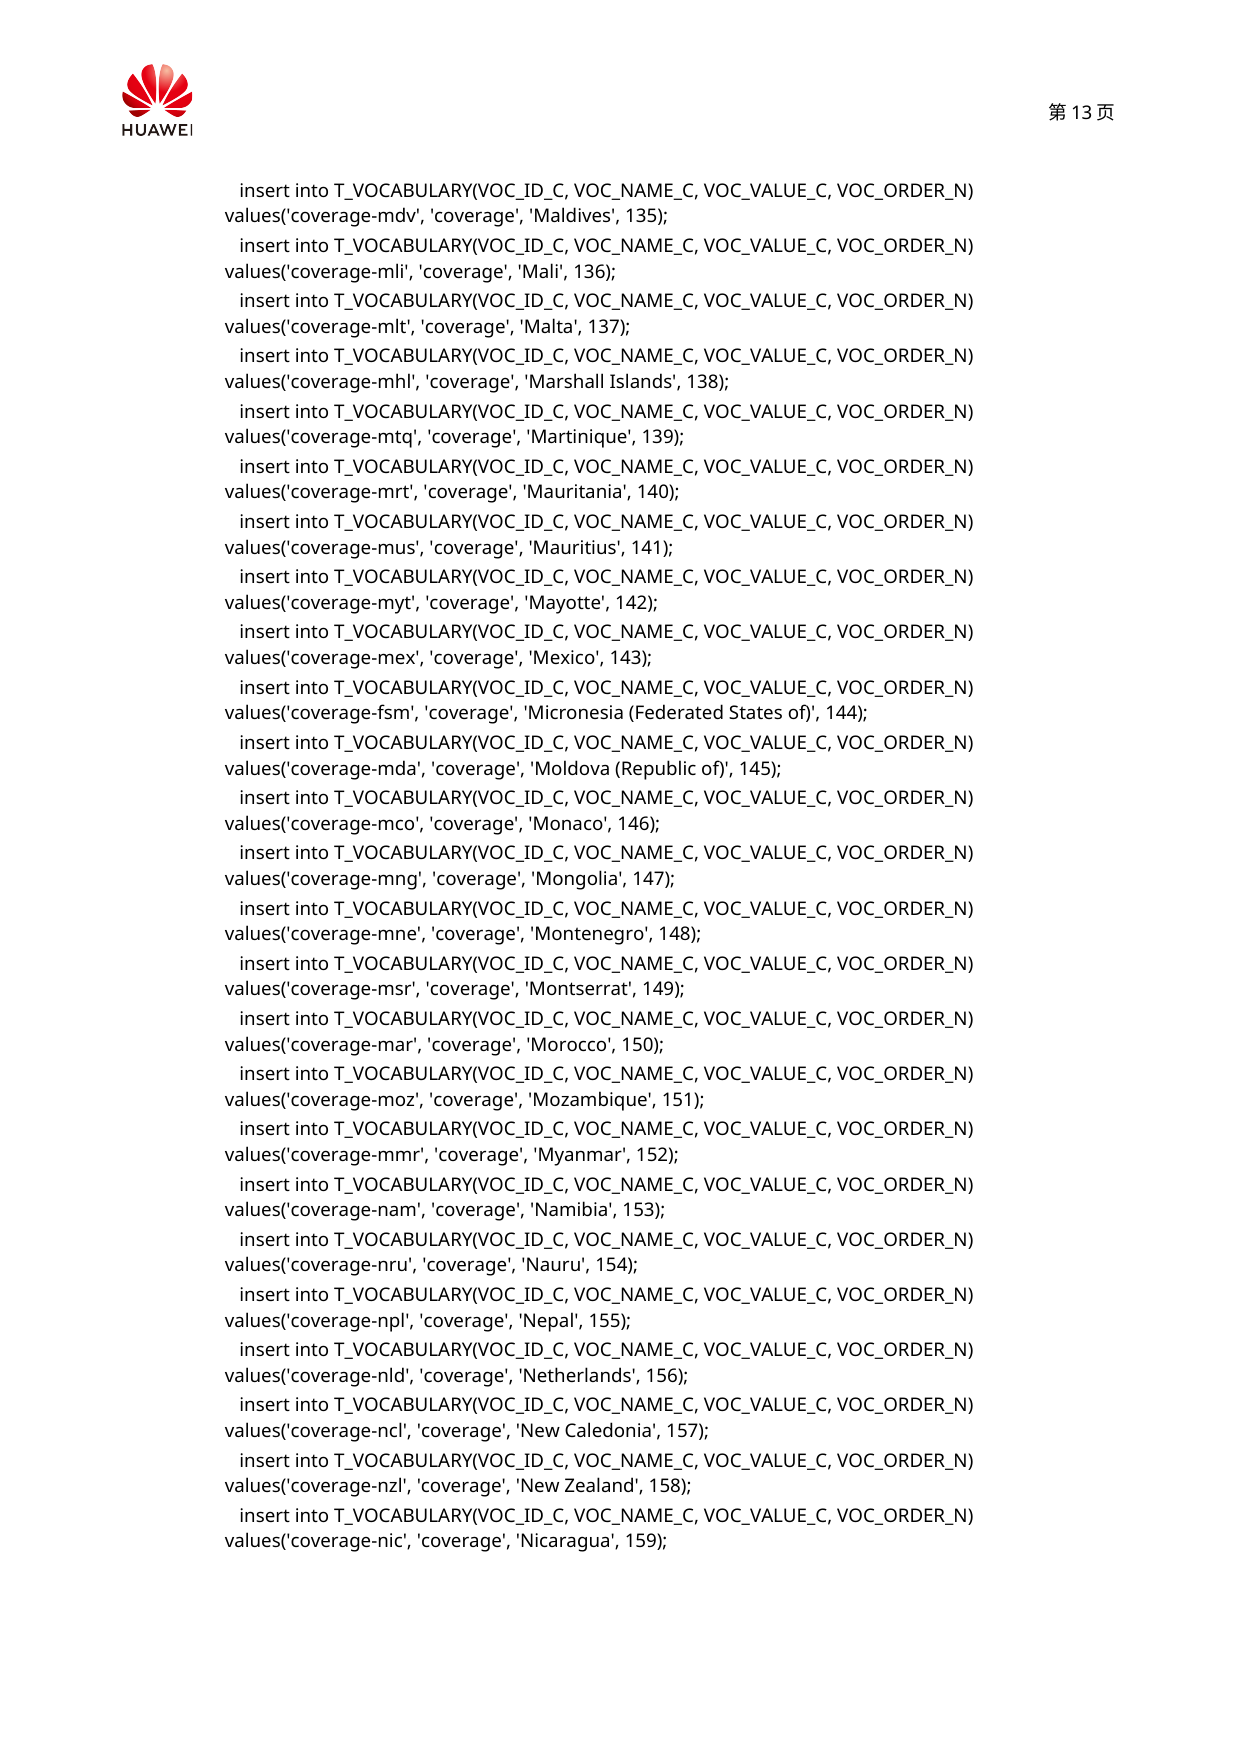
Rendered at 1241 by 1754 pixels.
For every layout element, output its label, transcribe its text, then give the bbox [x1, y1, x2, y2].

picture [122, 64, 193, 136]
text insert into T_VOCABULARY(VOC_ID_C, VOC_NAME_C, VOC_VALUE_C, VOC_ORDER_N) values('coverage-mda', 'coverage', 'Moldova (Republic of)', 145); [224, 729, 1122, 780]
text insert into T_VOCABULARY(VOC_ID_C, VOC_NAME_C, VOC_VALUE_C, VOC_ORDER_N) values('coverage-npl', 'coverage', 'Nepal', 155); [224, 1281, 1122, 1332]
text insert into T_VOCABULARY(VOC_ID_C, VOC_NAME_C, VOC_VALUE_C, VOC_ORDER_N) values('coverage-mex', 'coverage', 'Mexico', 143); [224, 619, 1122, 670]
text insert into T_VOCABULARY(VOC_ID_C, VOC_NAME_C, VOC_VALUE_C, VOC_ORDER_N) values('coverage-mli', 'coverage', 'Mali', 136); [224, 232, 1122, 283]
text insert into T_VOCABULARY(VOC_ID_C, VOC_NAME_C, VOC_VALUE_C, VOC_ORDER_N) values('coverage-mmr', 'coverage', 'Myanmar', 152); [224, 1116, 1122, 1167]
text insert into T_VOCABULARY(VOC_ID_C, VOC_NAME_C, VOC_VALUE_C, VOC_ORDER_N) values('coverage-mrt', 'coverage', 'Mauritania', 140); [224, 453, 1122, 504]
text insert into T_VOCABULARY(VOC_ID_C, VOC_NAME_C, VOC_VALUE_C, VOC_ORDER_N) values('coverage-mng', 'coverage', 'Mongolia', 147); [224, 840, 1122, 891]
text insert into T_VOCABULARY(VOC_ID_C, VOC_NAME_C, VOC_VALUE_C, VOC_ORDER_N) values('coverage-mhl', 'coverage', 'Marshall Islands', 138); [224, 343, 1122, 394]
text insert into T_VOCABULARY(VOC_ID_C, VOC_NAME_C, VOC_VALUE_C, VOC_ORDER_N) values('coverage-nru', 'coverage', 'Nauru', 154); [224, 1226, 1122, 1277]
text insert into T_VOCABULARY(VOC_ID_C, VOC_NAME_C, VOC_VALUE_C, VOC_ORDER_N) values('coverage-moz', 'coverage', 'Mozambique', 151); [224, 1061, 1122, 1112]
text insert into T_VOCABULARY(VOC_ID_C, VOC_NAME_C, VOC_VALUE_C, VOC_ORDER_N) values('coverage-mdv', 'coverage', 'Maldives', 135); [224, 177, 1122, 228]
text insert into T_VOCABULARY(VOC_ID_C, VOC_NAME_C, VOC_VALUE_C, VOC_ORDER_N) values('coverage-mar', 'coverage', 'Morocco', 150); [224, 1005, 1122, 1056]
text insert into T_VOCABULARY(VOC_ID_C, VOC_NAME_C, VOC_VALUE_C, VOC_ORDER_N) values('coverage-msr', 'coverage', 'Montserrat', 149); [224, 950, 1122, 1001]
text insert into T_VOCABULARY(VOC_ID_C, VOC_NAME_C, VOC_VALUE_C, VOC_ORDER_N) values('coverage-nld', 'coverage', 'Netherlands', 156); [224, 1337, 1122, 1388]
text insert into T_VOCABULARY(VOC_ID_C, VOC_NAME_C, VOC_VALUE_C, VOC_ORDER_N) values('coverage-mco', 'coverage', 'Monaco', 146); [224, 784, 1122, 836]
text insert into T_VOCABULARY(VOC_ID_C, VOC_NAME_C, VOC_VALUE_C, VOC_ORDER_N) values('coverage-myt', 'coverage', 'Mayotte', 142); [224, 564, 1122, 615]
text insert into T_VOCABULARY(VOC_ID_C, VOC_NAME_C, VOC_VALUE_C, VOC_ORDER_N) values('coverage-nzl', 'coverage', 'New Zealand', 158); [224, 1447, 1122, 1498]
text insert into T_VOCABULARY(VOC_ID_C, VOC_NAME_C, VOC_VALUE_C, VOC_ORDER_N) values('coverage-ncl', 'coverage', 'New Caledonia', 157); [224, 1392, 1122, 1443]
text insert into T_VOCABULARY(VOC_ID_C, VOC_NAME_C, VOC_VALUE_C, VOC_ORDER_N) values('coverage-mne', 'coverage', 'Montenegro', 148); [224, 895, 1122, 946]
text insert into T_VOCABULARY(VOC_ID_C, VOC_NAME_C, VOC_VALUE_C, VOC_ORDER_N) values('coverage-mus', 'coverage', 'Mauritius', 141); [224, 508, 1122, 559]
text insert into T_VOCABULARY(VOC_ID_C, VOC_NAME_C, VOC_VALUE_C, VOC_ORDER_N) values('coverage-nic', 'coverage', 'Nicaragua', 159); [224, 1502, 1122, 1553]
text insert into T_VOCABULARY(VOC_ID_C, VOC_NAME_C, VOC_VALUE_C, VOC_ORDER_N) values('coverage-mtq', 'coverage', 'Martinique', 139); [224, 398, 1122, 449]
text insert into T_VOCABULARY(VOC_ID_C, VOC_NAME_C, VOC_VALUE_C, VOC_ORDER_N) values('coverage-fsm', 'coverage', 'Micronesia (Federated States of)', 144); [224, 674, 1122, 725]
text insert into T_VOCABULARY(VOC_ID_C, VOC_NAME_C, VOC_VALUE_C, VOC_ORDER_N) values('coverage-mlt', 'coverage', 'Malta', 137); [224, 288, 1122, 339]
text insert into T_VOCABULARY(VOC_ID_C, VOC_NAME_C, VOC_VALUE_C, VOC_ORDER_N) values('coverage-nam', 'coverage', 'Namibia', 153); [224, 1171, 1122, 1222]
